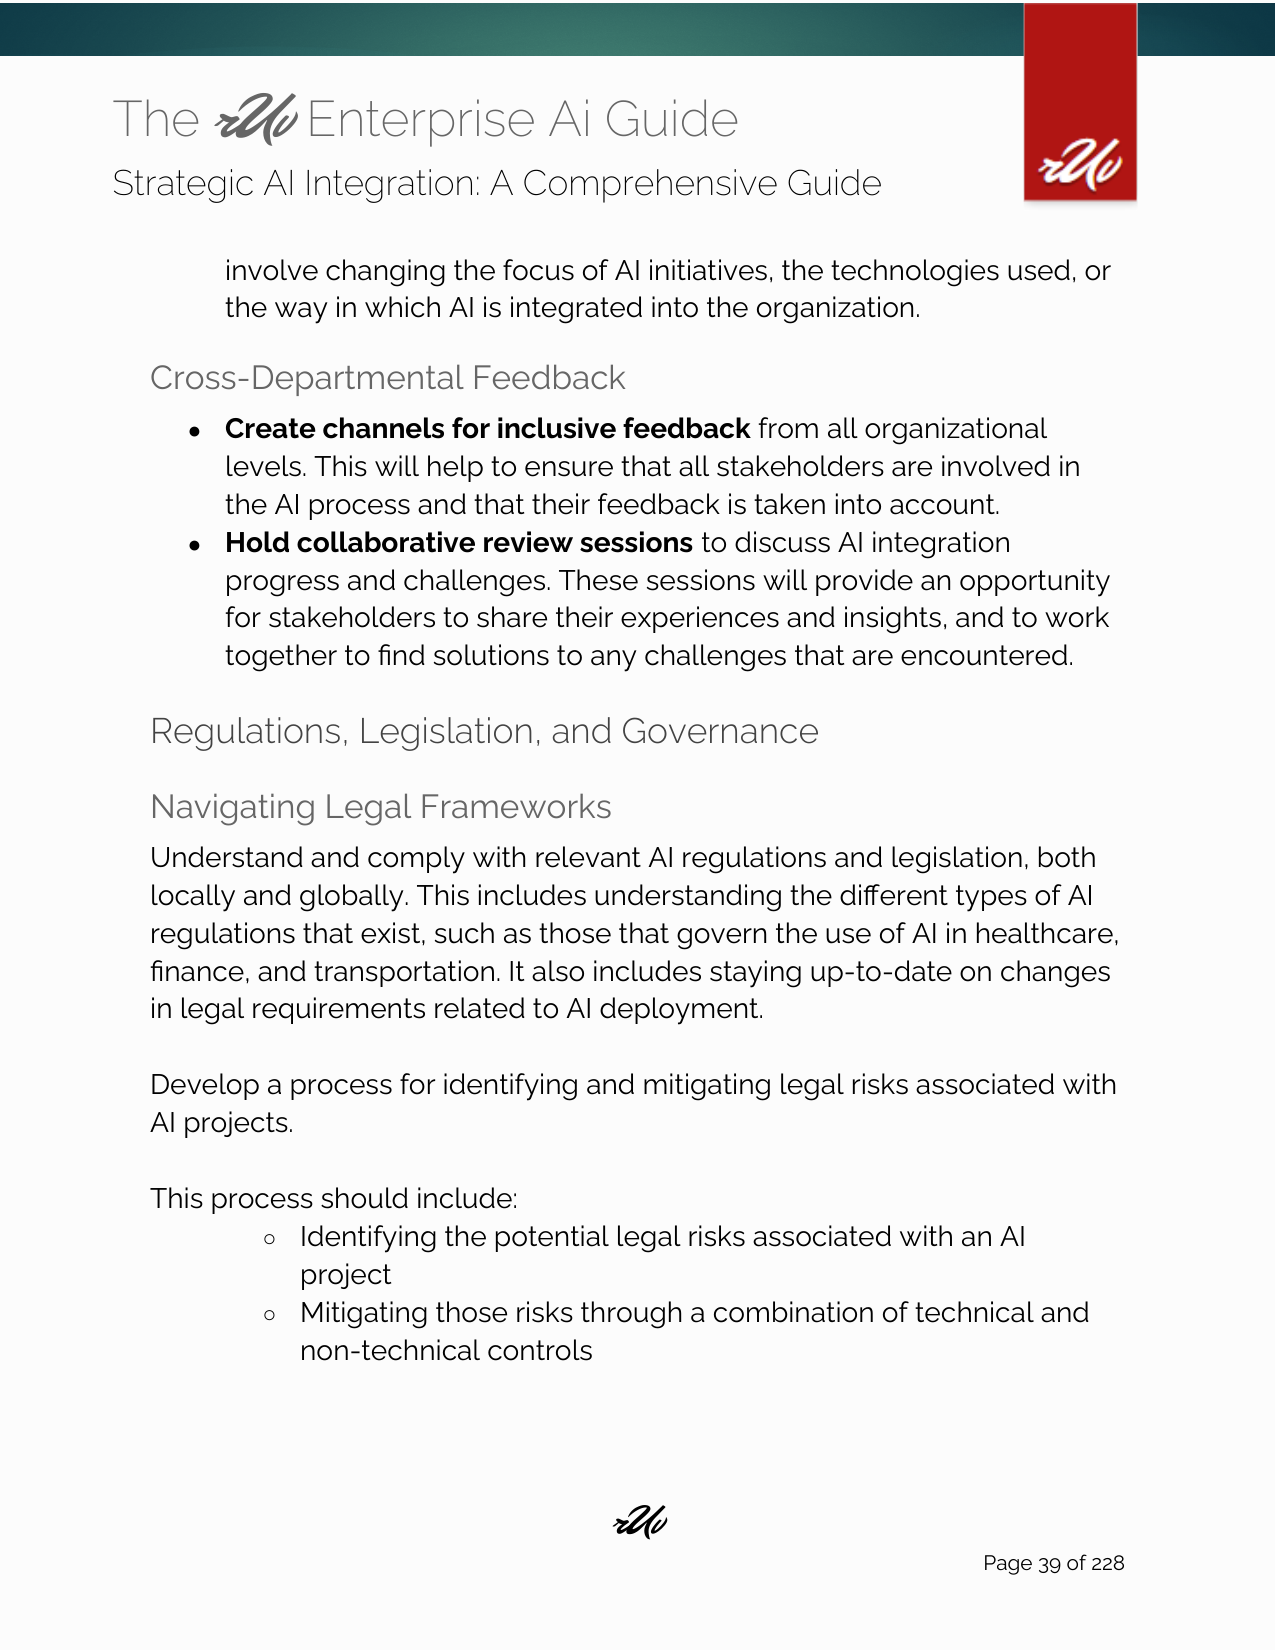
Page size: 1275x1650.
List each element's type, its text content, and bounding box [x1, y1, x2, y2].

text Develop a process for identifying and mitigating legal risks associated with AI projects. [150, 1068, 1125, 1139]
list Create channels for inclusive feedback from all organizational levels. This will help to ensure that all stakeholders are involved in the AI process and that their feedback is taken into account. [187, 412, 1125, 521]
text Understand and comply with relevant AI regulations and legislation, both locally and globally. This includes understanding the different types of AI regulations that exist, such as those that govern the use of AI in healthcare, finance, and transportation. It also includes staying up-to-date on changes in legal requirements related to AI deployment. [150, 841, 1125, 1025]
text This process should include: [150, 1182, 1125, 1215]
subtitle Regulations, Legislation, and Governance [150, 711, 1125, 752]
list Hold collaborative review sessions to discuss AI integration progress and challenges. These sessions will provide an opportunity for stakeholders to share their experiences and insights, and to work together to find solutions to any challenges that are encountered. [187, 526, 1125, 672]
picture [0, 3, 1275, 211]
subtitle Cross-Departmental Feedback [150, 358, 1125, 398]
list Identifying the potential legal risks associated with an AI project [262, 1220, 1125, 1291]
subtitle Navigating Legal Frameworks [150, 787, 1125, 827]
list Mitigating those risks through a combination of technical and non-technical controls [262, 1296, 1125, 1367]
